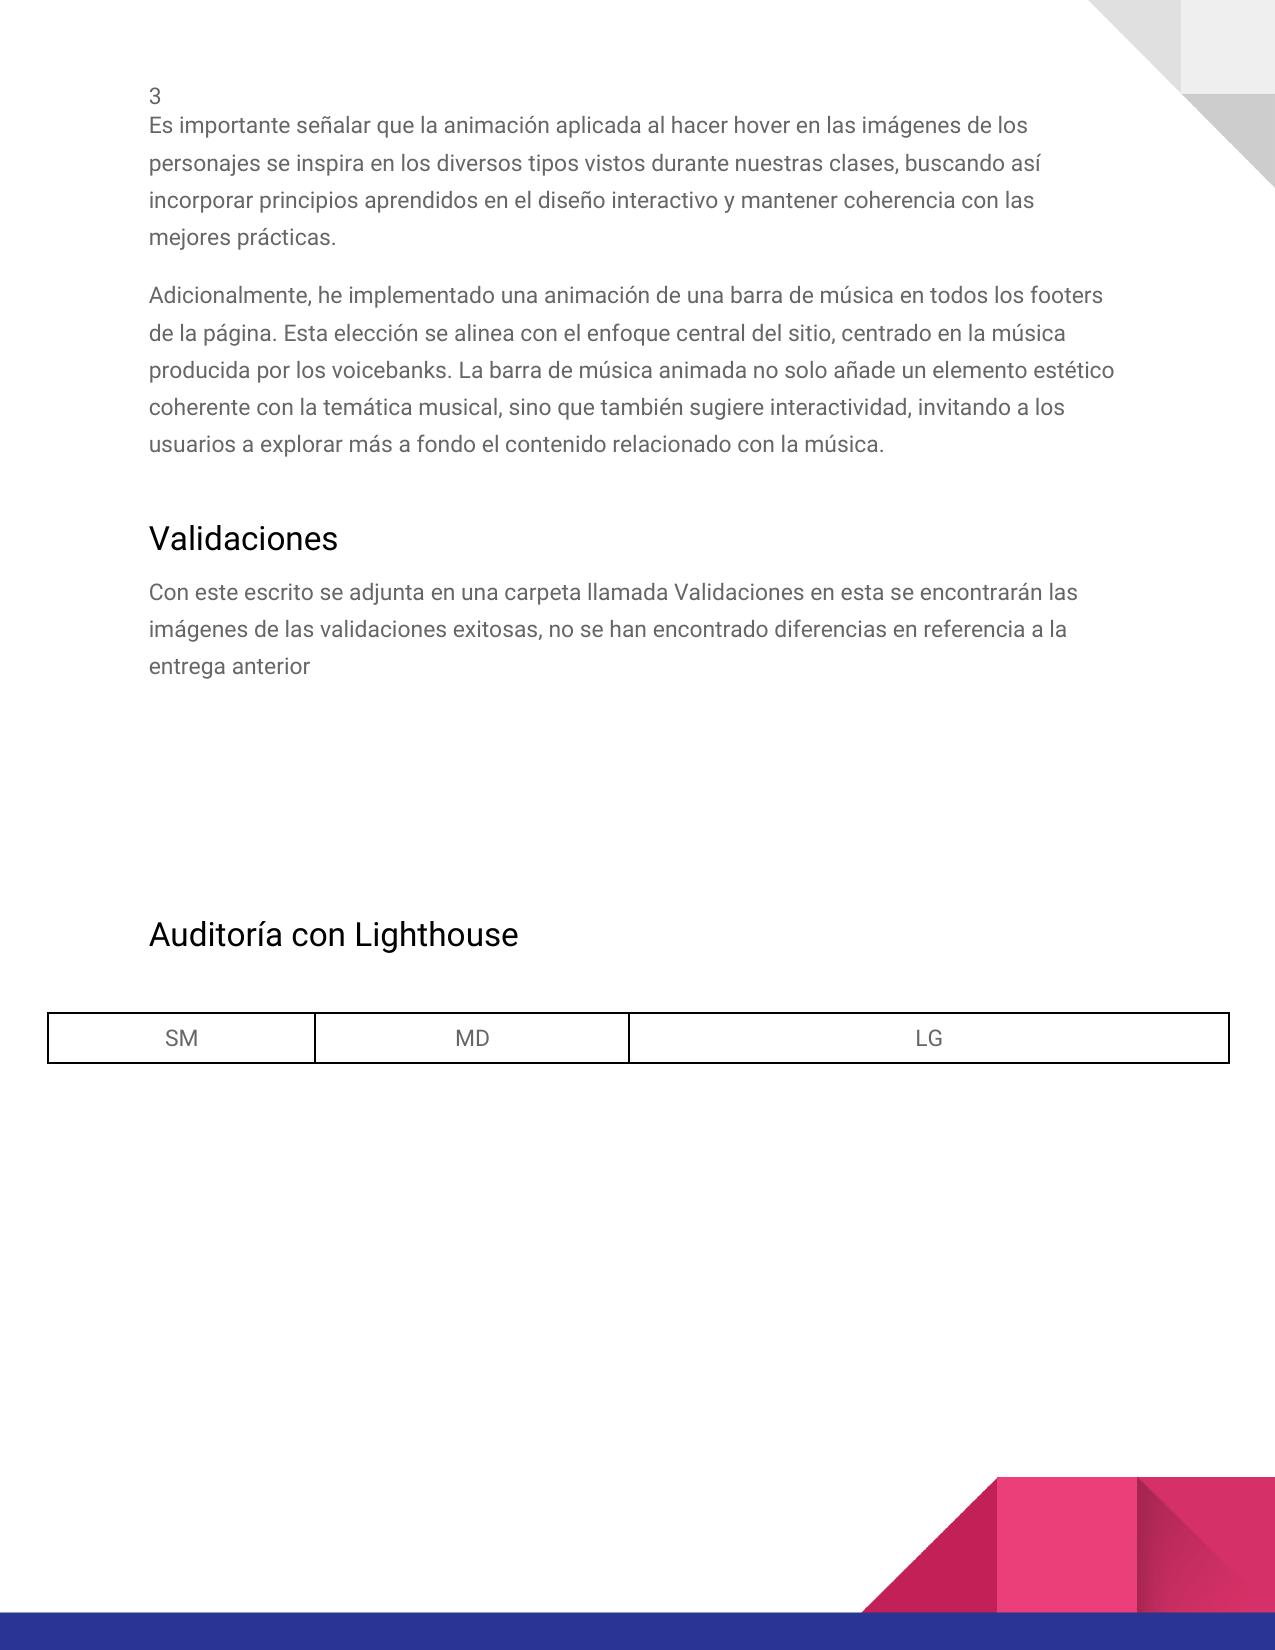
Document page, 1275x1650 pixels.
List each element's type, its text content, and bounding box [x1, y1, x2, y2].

text Con este escrito se adjunta en una carpeta llamada Validaciones en esta se encontrarán las imágenes de las validaciones exitosas, no se han encontrado diferencias en referencia a la entrega anterior [148, 579, 1125, 680]
text Es importante señalar que la animación aplicada al hacer hover en las imágenes de los personajes se inspira en los diversos tipos vistos durante nuestras clases, buscando así incorporar principios aprendidos en el diseño interactivo y mantener coherencia con las mejores prácticas. [148, 112, 1125, 251]
table_header MD [316, 1014, 628, 1062]
table_header SM [49, 1014, 314, 1062]
table_header LG [630, 1014, 1228, 1062]
subtitle Auditoría con Lighthouse [148, 915, 1125, 954]
text Adicionalmente, he implementado una animación de una barra de música en todos los footers de la página. Esta elección se alinea con el enfoque central del sitio, centrado en la música producida por los voicebanks. La barra de música animada no solo añade un elemento estético coherente con la temática musical, sino que también sugiere interactividad, invitando a los usuarios a explorar más a fondo el contenido relacionado con la música. [148, 282, 1125, 458]
picture [0, 1475, 1275, 1650]
picture [1087, 0, 1275, 188]
subtitle Validaciones [148, 519, 1125, 558]
